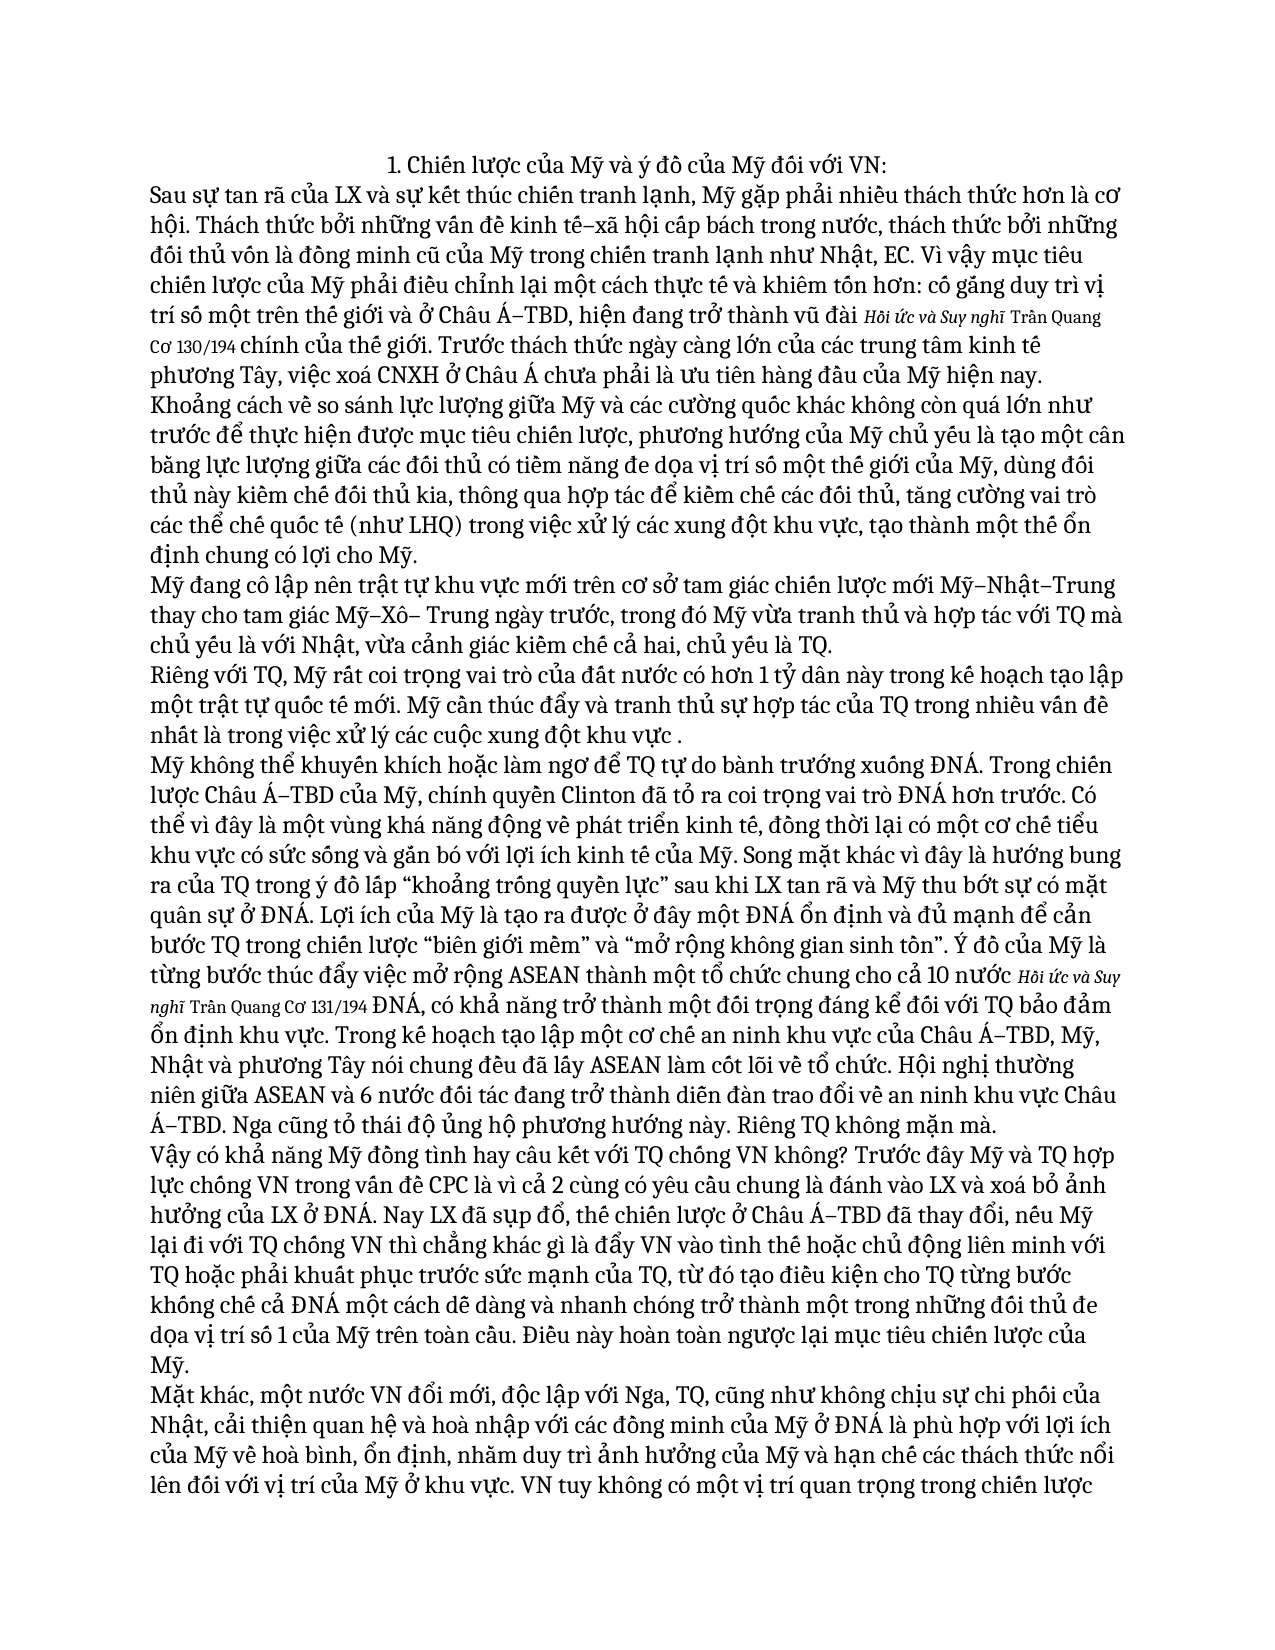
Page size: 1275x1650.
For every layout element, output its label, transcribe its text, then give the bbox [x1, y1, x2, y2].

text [150, 1380, 1125, 1500]
text Mỹ đang cô lập nên trật tự khu vực mới trên cơ sở tam giác chiến lược mới Mỹ–Nhật–Trung thay cho tam giác Mỹ–Xô– Trung ngày trước, trong đó Mỹ vừa tranh thủ và hợp tác với TQ mà chủ yếu là với Nhật, vừa cảnh giác kiềm chế cả hai, chủ yếu là TQ. [150, 570, 1125, 660]
text Mỹ không thể khuyến khích hoặc làm ngơ để TQ tự do bành trướng xuống ĐNÁ. Trong chiến lược Châu Á–TBD của Mỹ, chính quyền Clinton đã tỏ ra coi trọng vai trò ĐNÁ hơn trước. Có thể vì đây là một vùng khá năng động về phát triển kinh tế, đồng thời lại có một cơ chế tiểu khu vực có sức sống và gắn bó với lợi ích kinh tế của Mỹ. Song mặt khác vì đây là hướng bung ra của TQ trong ý đồ lấp “khoảng trống quyền lực” sau khi LX tan rã và Mỹ thu bớt sự có mặt quân sự ở ĐNÁ. Lợi ích của Mỹ là tạo ra được ở đây một ĐNÁ ổn định và đủ mạnh để cản bước TQ trong chiến lược “biên giới mềm” và “mở rộng không gian sinh tồn”. Ý đồ của Mỹ là từng bước thúc đẩy việc mở rộng ASEAN thành một tổ chức chung cho cả 10 nước Hồi ức và Suy nghĩ Trần Quang Cơ 131/194 ĐNÁ, có khả năng trở thành một đối trọng đáng kể đối với TQ bảo đảm ổn định khu vực. Trong kế hoạch tạo lập một cơ chế an ninh khu vực của Châu Á–TBD, Mỹ, Nhật và phương Tây nói chung đều đã lấy ASEAN làm cốt lõi về tổ chức. Hội nghị thường niên giữa ASEAN và 6 nước đối tác đang trở thành diễn đàn trao đổi về an ninh khu vực Châu Á–TBD. Nga cũng tỏ thái độ ủng hộ phương hướng này. Riêng TQ không mặn mà. [150, 750, 1125, 1140]
text Khoảng cách về so sánh lực lượng giữa Mỹ và các cường quốc khác không còn quá lớn như trước để thực hiện được mục tiêu chiến lược, phương hướng của Mỹ chủ yếu là tạo một cân bằng lực lượng giữa các đối thủ có tiềm năng đe dọa vị trí số một thế giới của Mỹ, dùng đối thủ này kiềm chế đối thủ kia, thông qua hợp tác để kiềm chế các đối thủ, tăng cường vai trò các thể chế quốc tế (như LHQ) trong việc xử lý các xung đột khu vực, tạo thành một thế ổn định chung có lợi cho Mỹ. [150, 390, 1125, 570]
text Vậy có khả năng Mỹ đồng tình hay câu kết với TQ chống VN không? Trước đây Mỹ và TQ hợp lực chống VN trong vấn đề CPC là vì cả 2 cùng có yêu cầu chung là đánh vào LX và xoá bỏ ảnh hưởng của LX ở ĐNÁ. Nay LX đã sụp đổ, thế chiến lược ở Châu Á–TBD đã thay đổi, nếu Mỹ lại đi với TQ chống VN thì chẳng khác gì là đẩy VN vào tình thế hoặc chủ động liên minh với TQ hoặc phải khuất phục trước sức mạnh của TQ, từ đó tạo điều kiện cho TQ từng bước khống chế cả ĐNÁ một cách dễ dàng và nhanh chóng trở thành một trong những đối thủ đe dọa vị trí số 1 của Mỹ trên toàn cầu. Điều này hoàn toàn ngược lại mục tiêu chiến lược của Mỹ. [150, 1140, 1125, 1380]
text Sau sự tan rã của LX và sự kết thúc chiến tranh lạnh, Mỹ gặp phải nhiều thách thức hơn là cơ hội. Thách thức bởi những vấn đề kinh tế–xã hội cấp bách trong nước, thách thức bởi những đối thủ vốn là đồng minh cũ của Mỹ trong chiến tranh lạnh như Nhật, EC. Vì vậy mục tiêu chiến lược của Mỹ phải điều chỉnh lại một cách thực tế và khiêm tốn hơn: cố gắng duy trì vị trí số một trên thế giới và ở Châu Á–TBD, hiện đang trở thành vũ đài Hồi ức và Suy nghĩ Trần Quang Cơ 130/194 chính của thế giới. Trước thách thức ngày càng lớn của các trung tâm kinh tế phương Tây, việc xoá CNXH ở Châu Á chưa phải là ưu tiên hàng đầu của Mỹ hiện nay. [150, 180, 1125, 390]
text Riêng với TQ, Mỹ rất coi trọng vai trò của đất nước có hơn 1 tỷ dân này trong kế hoạch tạo lập một trật tự quốc tế mới. Mỹ cần thúc đẩy và tranh thủ sự hợp tác của TQ trong nhiều vấn đề nhất là trong việc xử lý các cuộc xung đột khu vực . [150, 660, 1125, 750]
text 1. Chiến lược của Mỹ và ý đồ của Mỹ đối với VN: [150, 150, 1125, 180]
